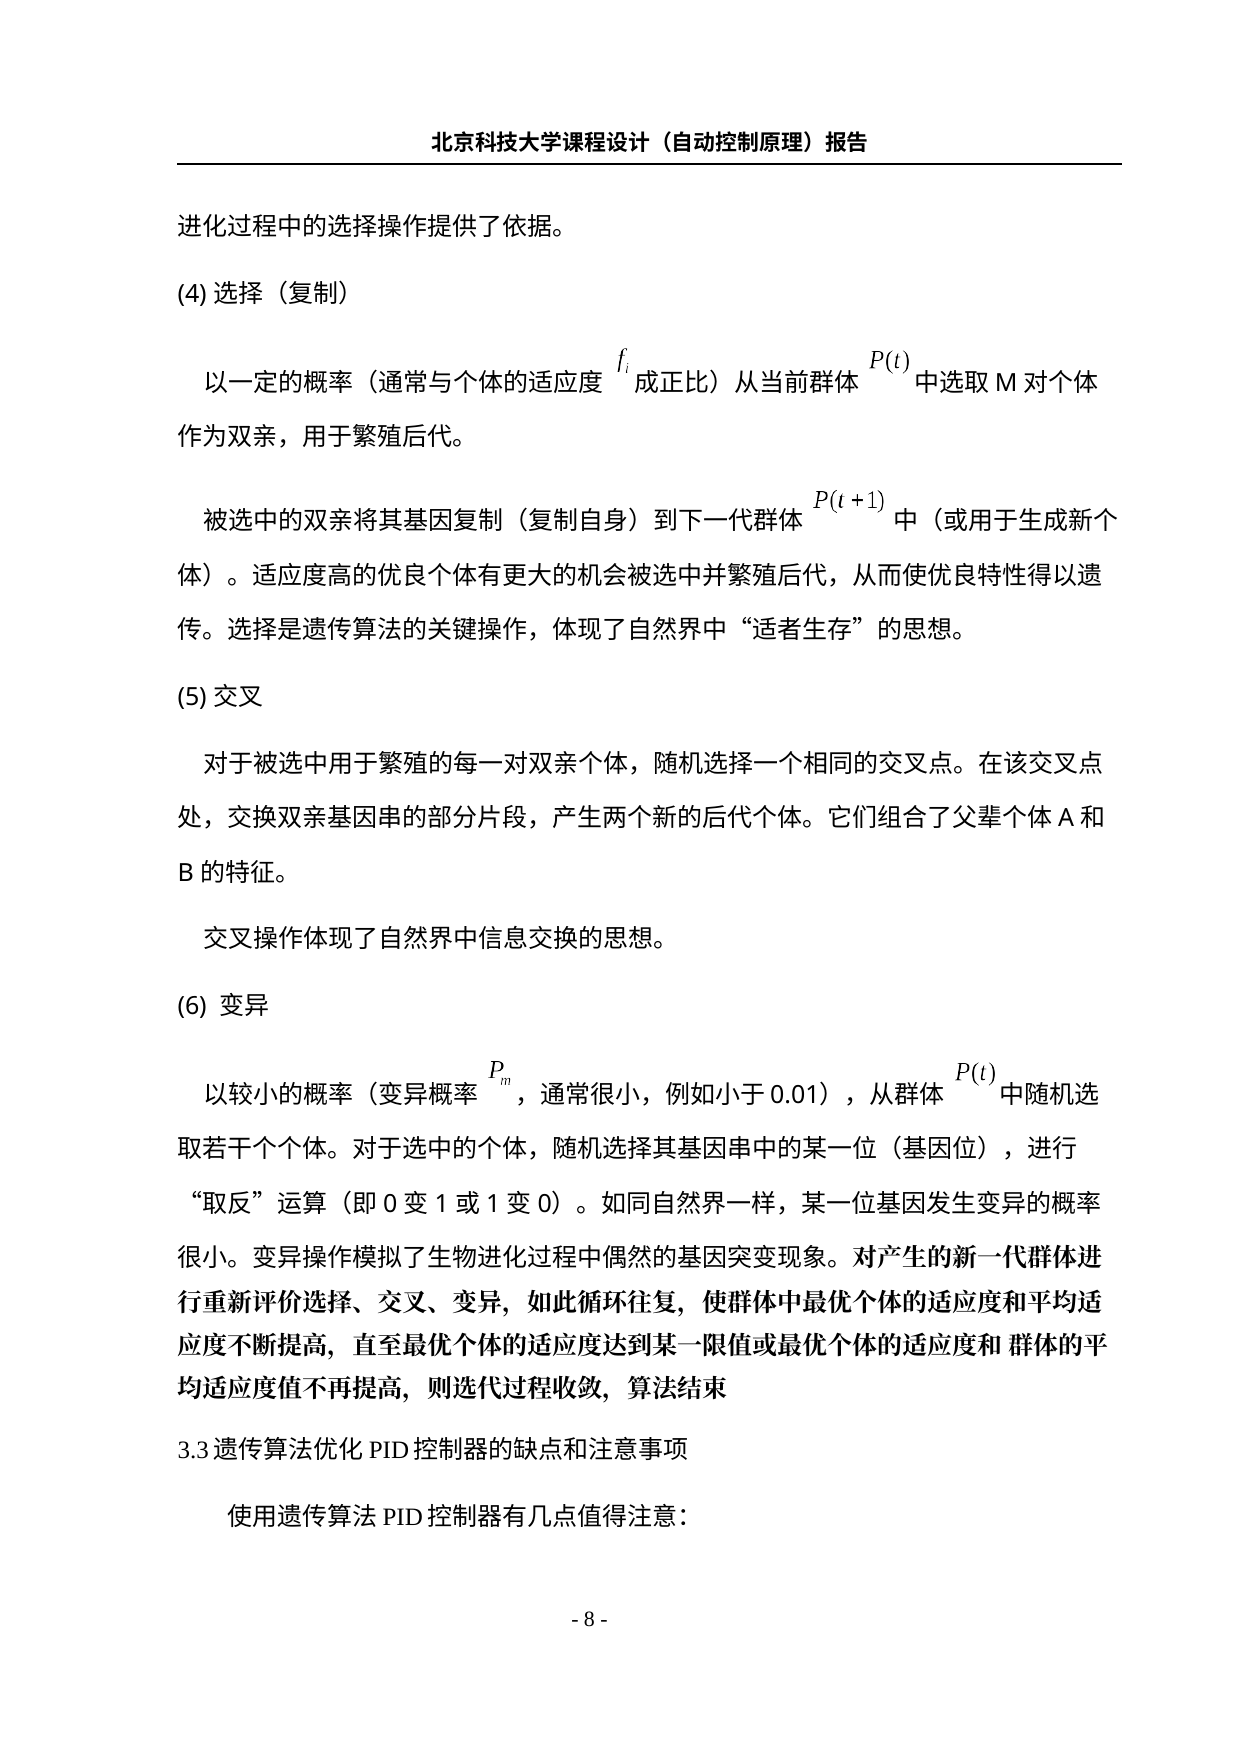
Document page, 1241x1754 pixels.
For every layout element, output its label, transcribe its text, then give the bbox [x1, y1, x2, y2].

text 以较小的概率（变异概率 ，通常很小，例如小于0.01），从群体 中随机选取若干个个体。对于选中的个体，随机选择其基因串中的某一位（基因位），进行“取反”运算（即 0 变 1 或 1 变 0）。如同自然界一样，某一位基因发生变异的概率很小。变异操作模拟了生物进化过程中偶然的基因突变现象。对产生的新一代群体进行重新评价选择、交叉、变异，如此循环往复，使群体中最优个体的适应度和平均适应度不断提高，直至最优个体的适应度达到某一限值或最优个体的适应度和 群体的平均适应度值不再提高，则选代过程收敛，算法结束 [177, 1053, 1122, 1403]
text (4) 选择（复制） [177, 274, 1122, 310]
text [177, 207, 1122, 243]
subtitle 3.3遗传算法优化PID控制器的缺点和注意事项 [177, 1430, 1122, 1466]
text (6) 变异 [177, 986, 1122, 1022]
text 对于被选中用于繁殖的每一对双亲个体，随机选择一个相同的交叉点。在该交叉点处，交换双亲基因串的部分片段，产生两个新的后代个体。它们组合了父辈个体 A 和 B 的特征。 [177, 743, 1122, 888]
text (5) 交叉 [177, 676, 1122, 713]
text 被选中的双亲将其基因复制（复制自身）到下一代群体 中（或用于生成新个体）。适应度高的优良个体有更大的机会被选中并繁殖后代，从而使优良特性得以遗传。选择是遗传算法的关键操作，体现了自然界中“适者生存”的思想。 [177, 483, 1122, 646]
text 以一定的概率（通常与个体的适应度 成正比）从当前群体 中选取 M 对个体作为双亲，用于繁殖后代。 [177, 341, 1122, 453]
text 交叉操作体现了自然界中信息交换的思想。 [177, 919, 1122, 955]
text 使用遗传算法PID控制器有几点值得注意： [177, 1497, 1122, 1533]
